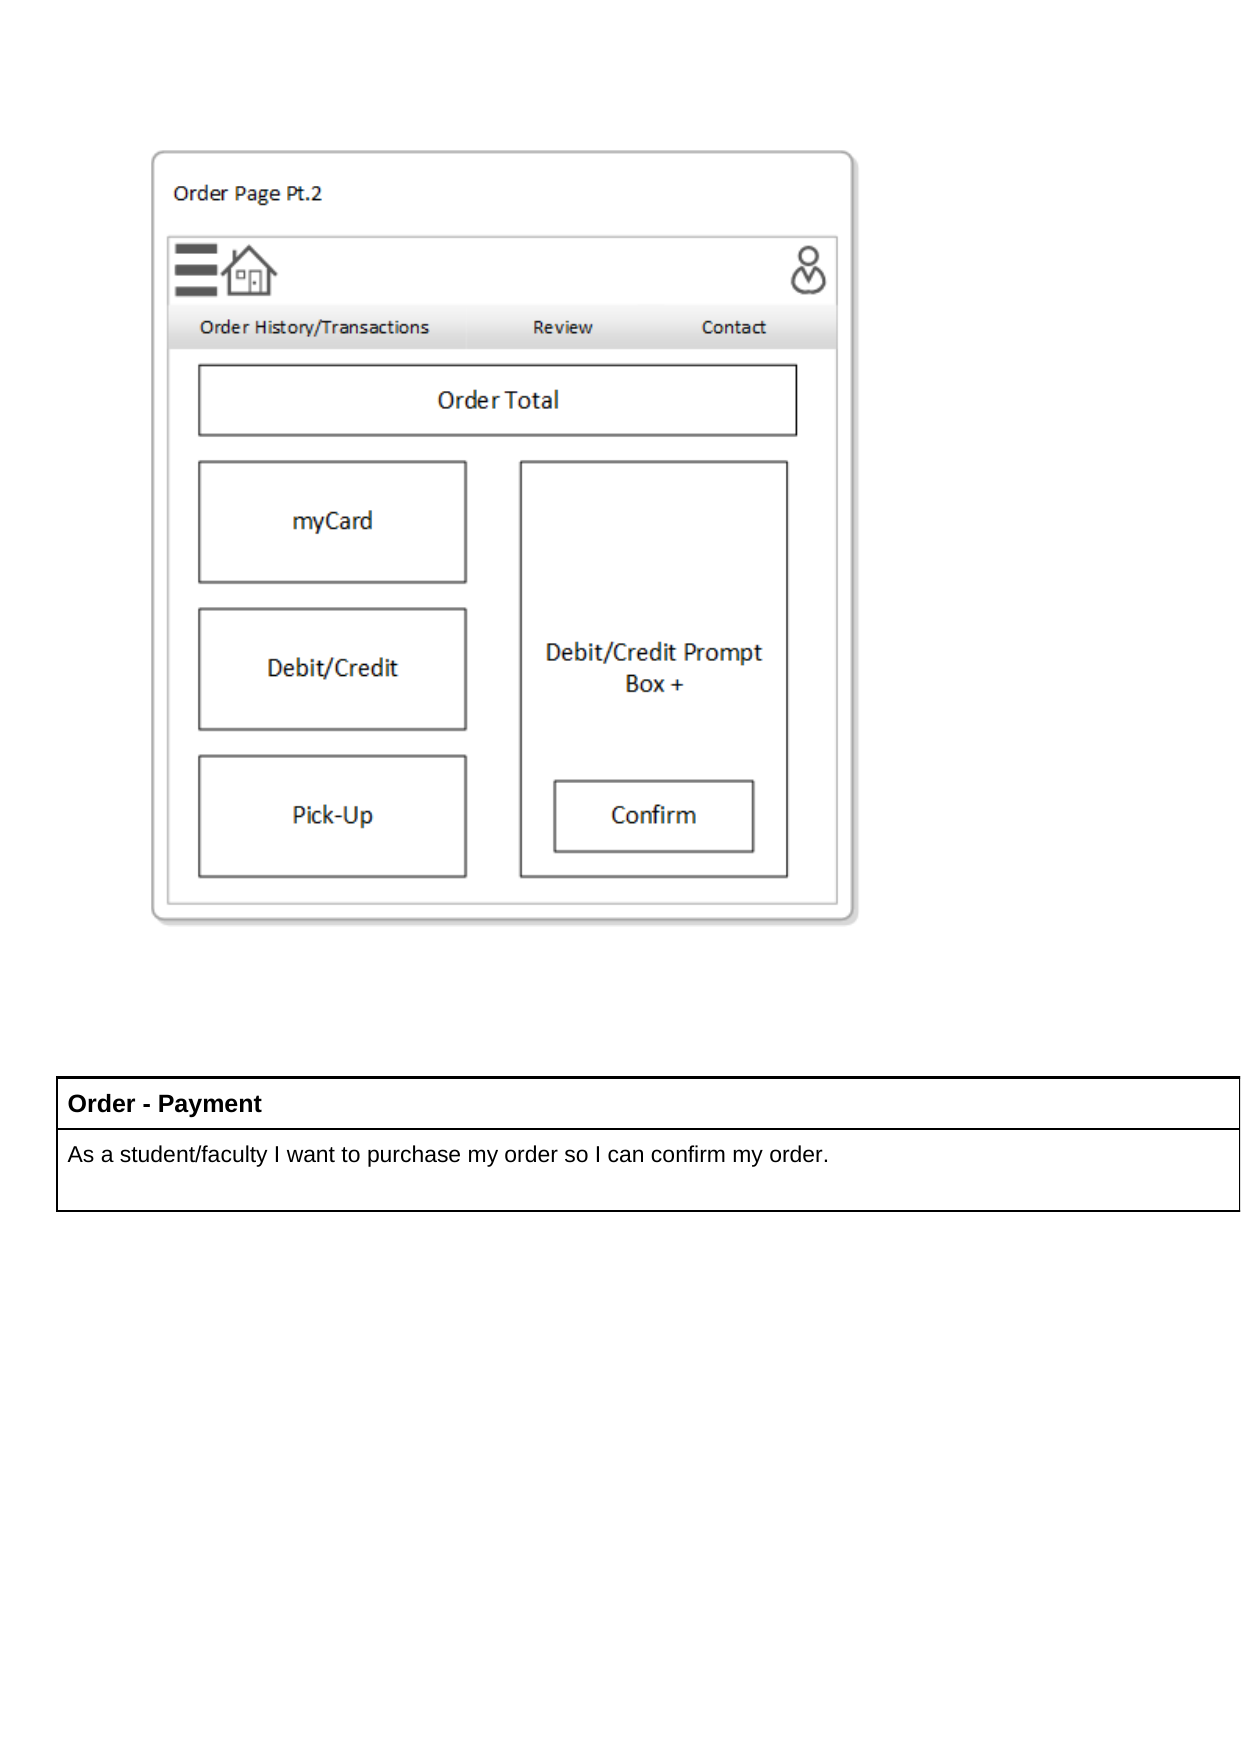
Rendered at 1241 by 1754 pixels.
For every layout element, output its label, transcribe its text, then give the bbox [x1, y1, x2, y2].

table_cell As a student/faculty I want to purchase my order so I can confirm my order. [58, 1130, 1239, 1210]
table_header Order - Payment [58, 1079, 1239, 1128]
picture [150, 150, 860, 927]
